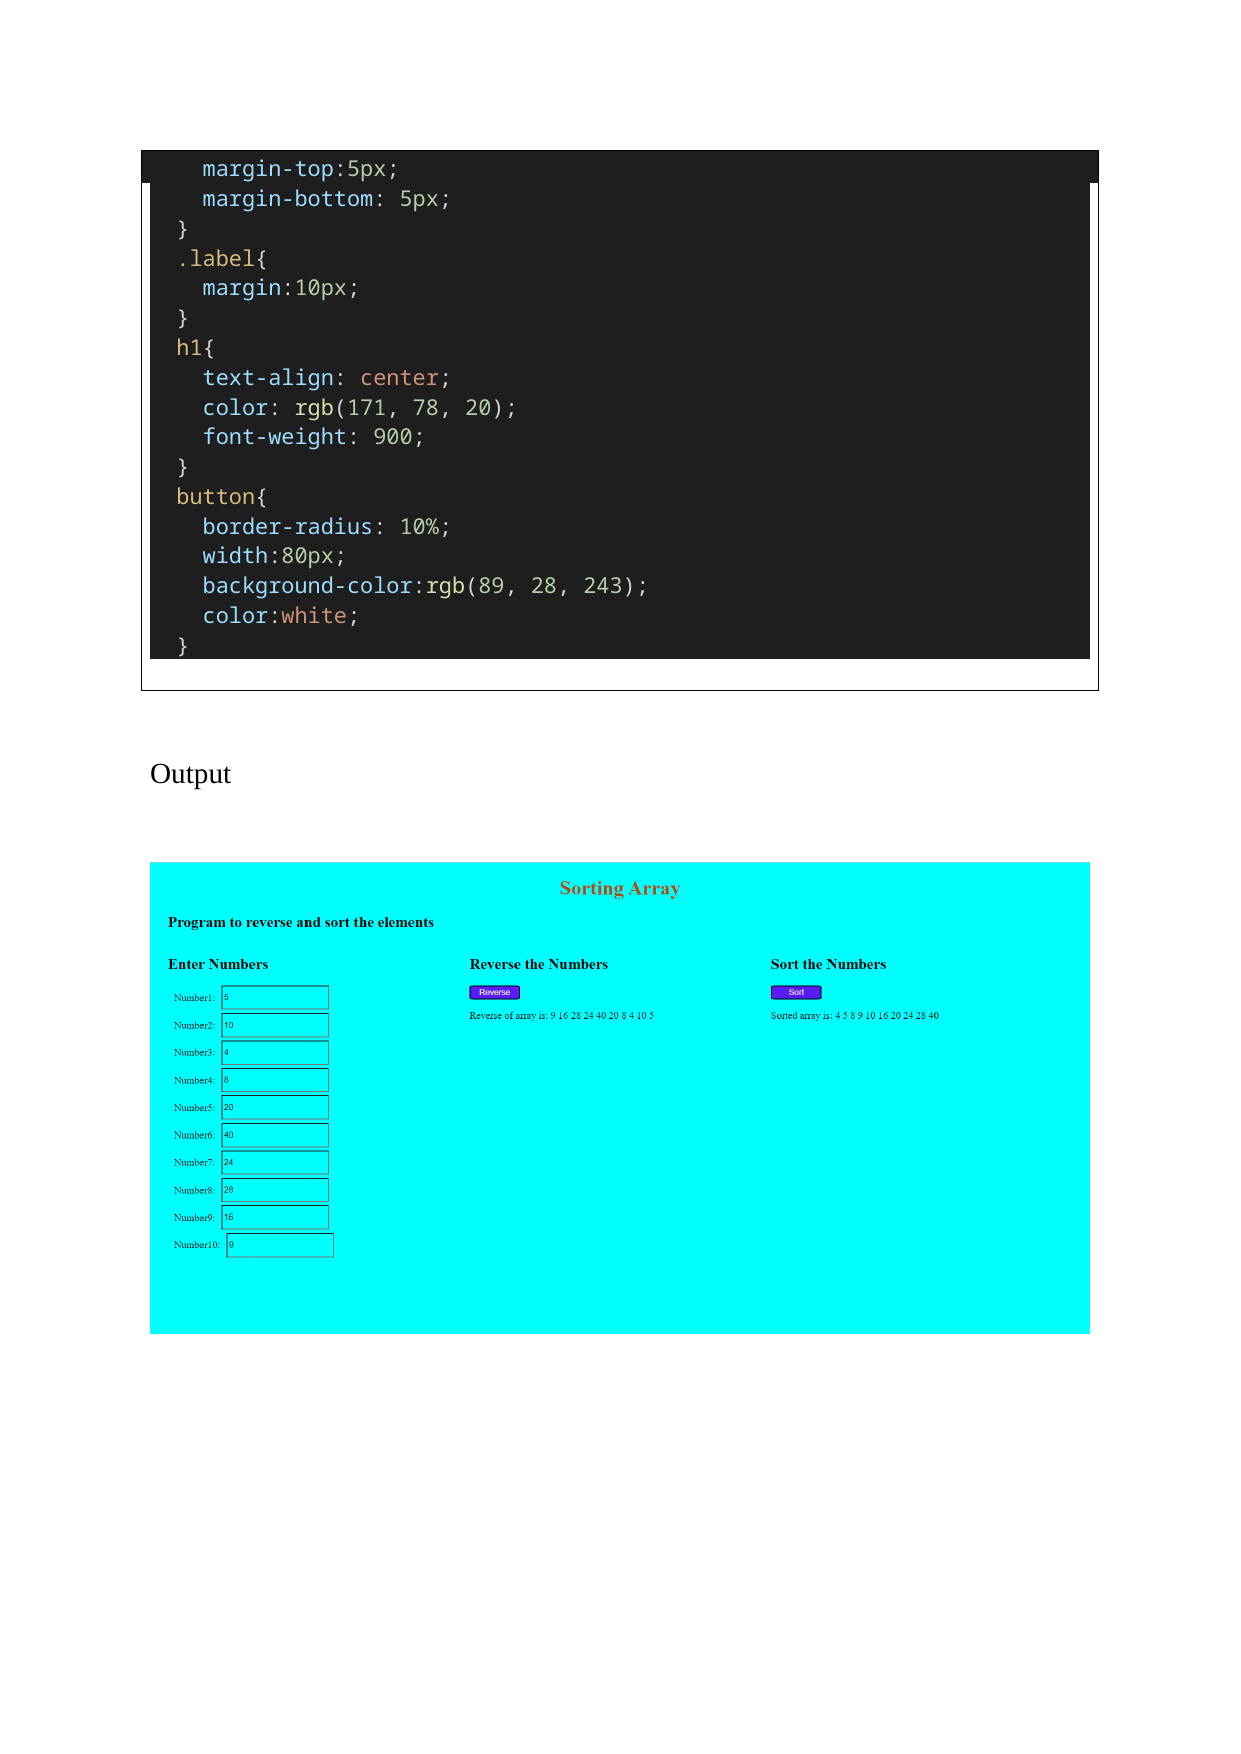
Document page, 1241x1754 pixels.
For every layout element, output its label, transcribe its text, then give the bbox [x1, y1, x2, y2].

text background-color:rgb(89, 28, 243); [150, 570, 1090, 600]
text h1{ [150, 332, 1090, 362]
text .label{ [150, 242, 1090, 272]
text } [150, 451, 1090, 481]
text Output [150, 756, 1090, 790]
text } [150, 213, 1090, 242]
text text-align: center; [150, 362, 1090, 391]
picture [150, 862, 1091, 1334]
text } [150, 630, 1090, 659]
text } [150, 302, 1090, 332]
text margin:10px; [150, 272, 1090, 302]
text button{ [150, 481, 1090, 511]
text margin-bottom: 5px; [150, 183, 1090, 213]
text margin-top:5px; [142, 151, 1098, 183]
text width:80px; [150, 540, 1090, 570]
text font-weight: 900; [150, 421, 1090, 451]
text color: rgb(171, 78, 20); [150, 391, 1090, 421]
text border-radius: 10%; [150, 511, 1090, 540]
text color:white; [150, 600, 1090, 630]
